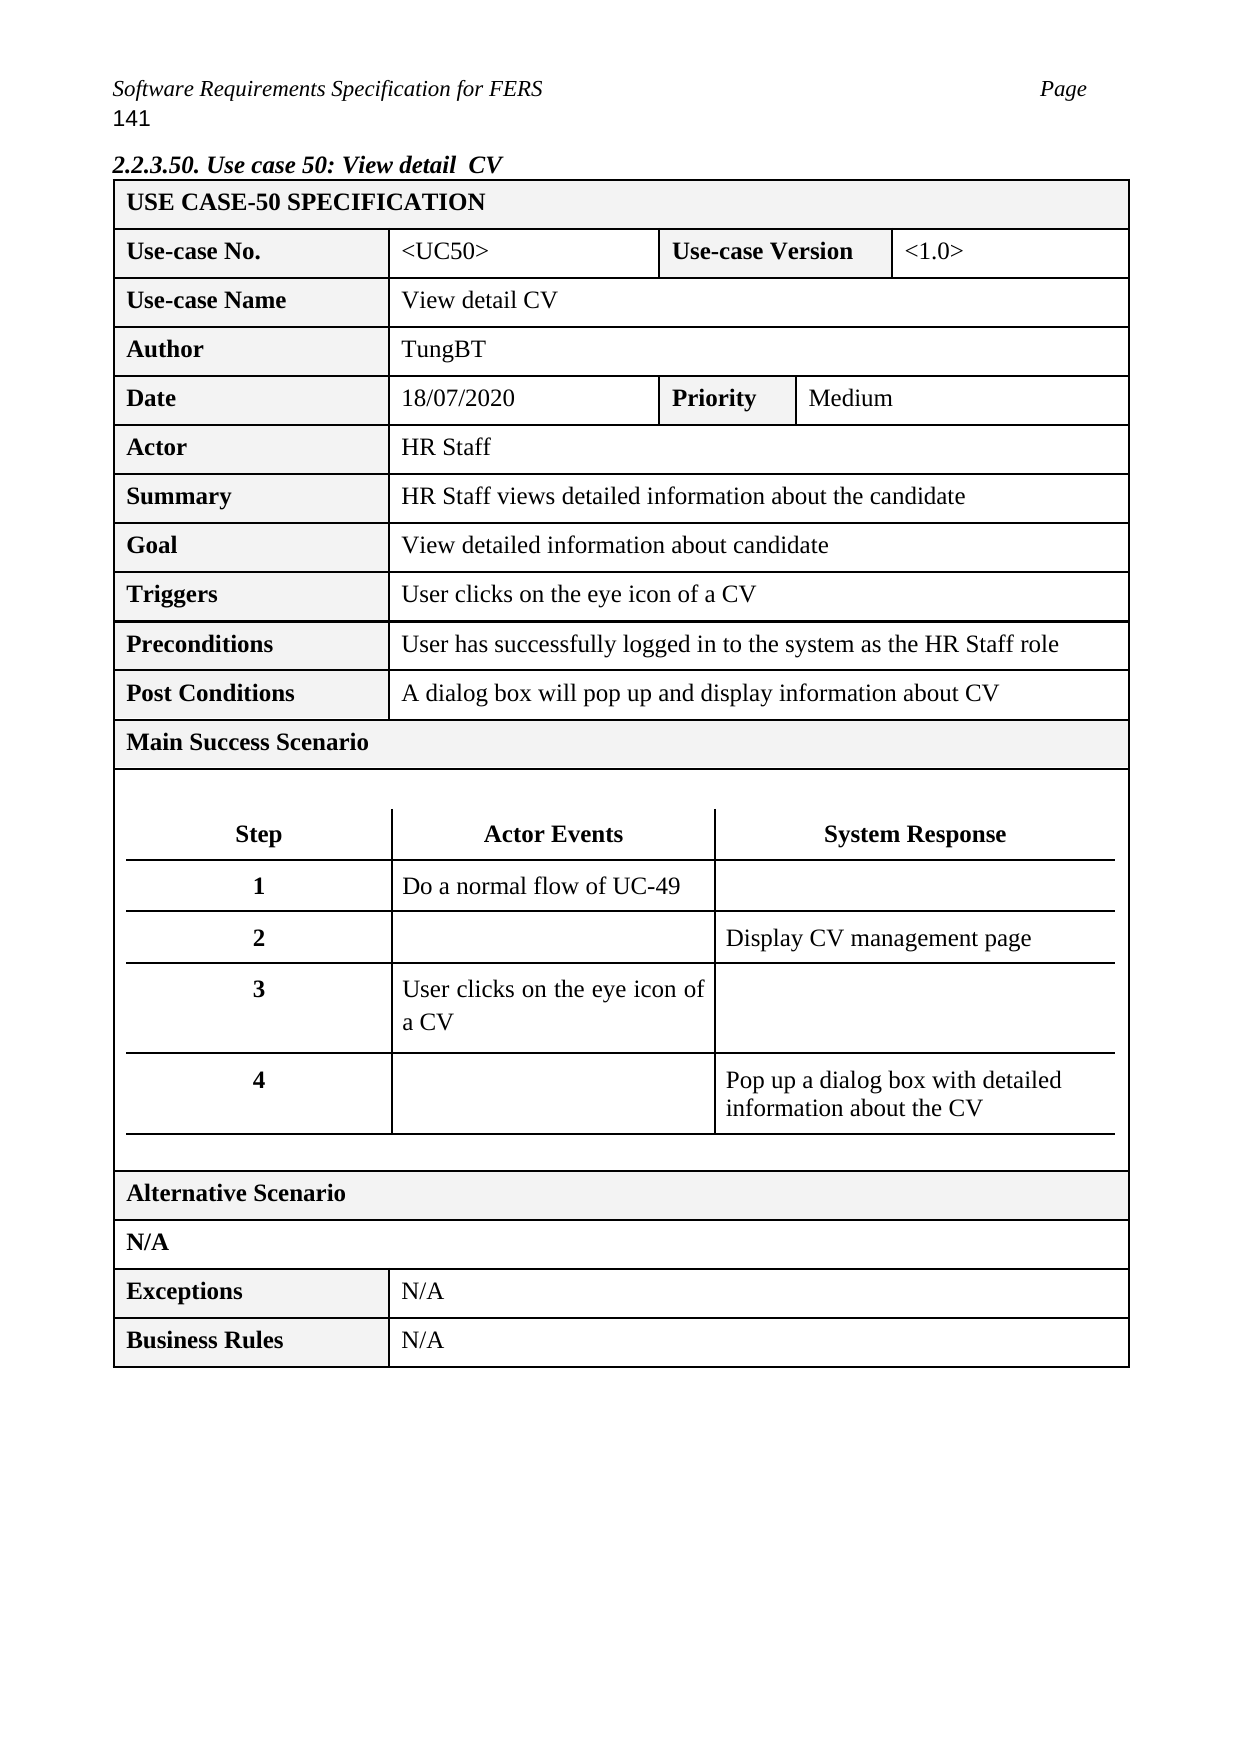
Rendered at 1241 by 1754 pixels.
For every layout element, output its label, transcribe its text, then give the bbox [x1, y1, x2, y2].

table_cell HR Staff [390, 426, 1128, 473]
table_cell User clicks on the eye icon of a CV [390, 573, 1128, 620]
table_cell Priority [660, 377, 795, 424]
table_cell Preconditions [115, 623, 388, 669]
table_cell Medium [797, 377, 1128, 424]
table_cell Alternative Scenario [115, 1172, 1128, 1219]
table_cell Exceptions [115, 1270, 388, 1317]
table_cell Actor [115, 426, 388, 473]
table_cell <UC50> [390, 230, 658, 277]
table_cell Summary [115, 475, 388, 522]
table_header USE CASE-50 SPECIFICATION [115, 181, 1128, 228]
table_cell Use-case Version [660, 230, 891, 277]
table_cell TungBT [390, 328, 1128, 375]
table_cell N/A [390, 1270, 1128, 1317]
table_cell <1.0> [893, 230, 1128, 277]
table_cell A dialog box will pop up and display information about CV [390, 671, 1128, 718]
table_cell Goal [115, 524, 388, 571]
table_cell [115, 770, 1128, 1170]
table_cell Use-case Name [115, 279, 388, 326]
table_cell View detailed information about candidate [390, 524, 1128, 571]
table_cell Use-case No. [115, 230, 388, 277]
table_cell User has successfully logged in to the system as the HR Staff role [390, 623, 1128, 669]
table_cell Triggers [115, 573, 388, 620]
table_cell HR Staff views detailed information about the candidate [390, 475, 1128, 522]
table_cell N/A [390, 1319, 1128, 1366]
table_cell Main Success Scenario [115, 721, 1128, 767]
table_cell Post Conditions [115, 671, 388, 718]
table_cell 18/07/2020 [390, 377, 658, 424]
table_cell Author [115, 328, 388, 375]
subtitle 2.2.3.50. Use case 50: View detail CV [112, 150, 1128, 179]
table_cell N/A [115, 1221, 1128, 1268]
table_cell View detail CV [390, 279, 1128, 326]
table_cell Business Rules [115, 1319, 388, 1366]
table_cell Date [115, 377, 388, 424]
